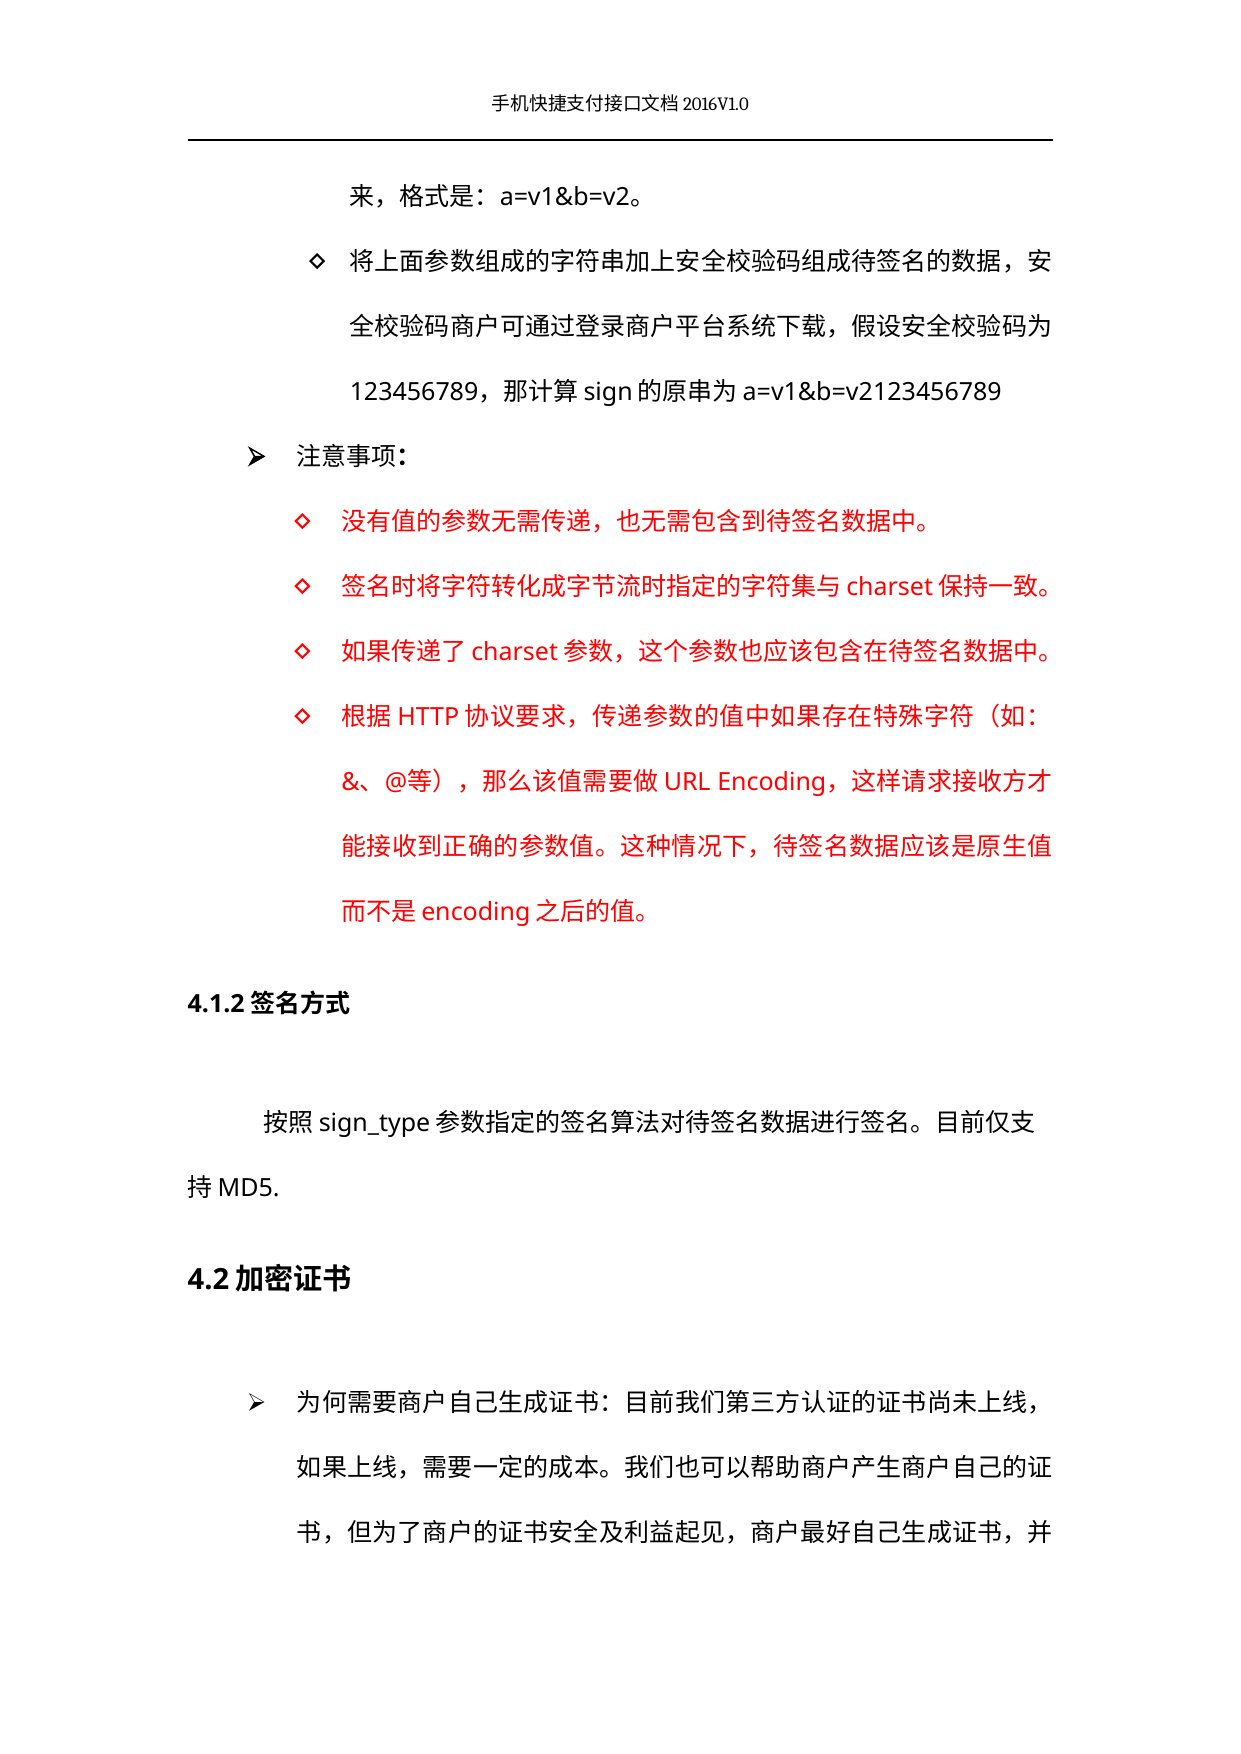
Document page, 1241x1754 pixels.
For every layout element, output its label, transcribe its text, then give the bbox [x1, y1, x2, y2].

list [247, 1368, 1053, 1563]
list 没有值的参数无需传递，也无需包含到待签名数据中。 [291, 487, 1053, 552]
subtitle 4.2加密证书 [187, 1245, 1053, 1310]
list 根据HTTP协议要求，传递参数的值中如果存在特殊字符（如：&、@等），那么该值需要做URL Encoding，这样请求接收方才能接收到正确的参数值。这种情况下，待签名数据应该是原生值而不是encoding之后的值。 [291, 682, 1053, 942]
list 如果传递了charset参数，这个参数也应该包含在待签名数据中。 [291, 617, 1053, 682]
list 将上面参数组成的字符串加上安全校验码组成待签名的数据，安全校验码商户可通过登录商户平台系统下载，假设安全校验码为123456789，那计算sign的原串为a=v1&b=v2123456789 [306, 227, 1053, 422]
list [306, 162, 1053, 227]
text 按照sign_type参数指定的签名算法对待签名数据进行签名。目前仅支持MD5. [187, 1088, 1053, 1218]
subtitle 4.1.2签名方式 [187, 969, 1053, 1034]
list 注意事项： [247, 422, 1053, 487]
list 签名时将字符转化成字节流时指定的字符集与charset保持一致。 [291, 552, 1053, 617]
